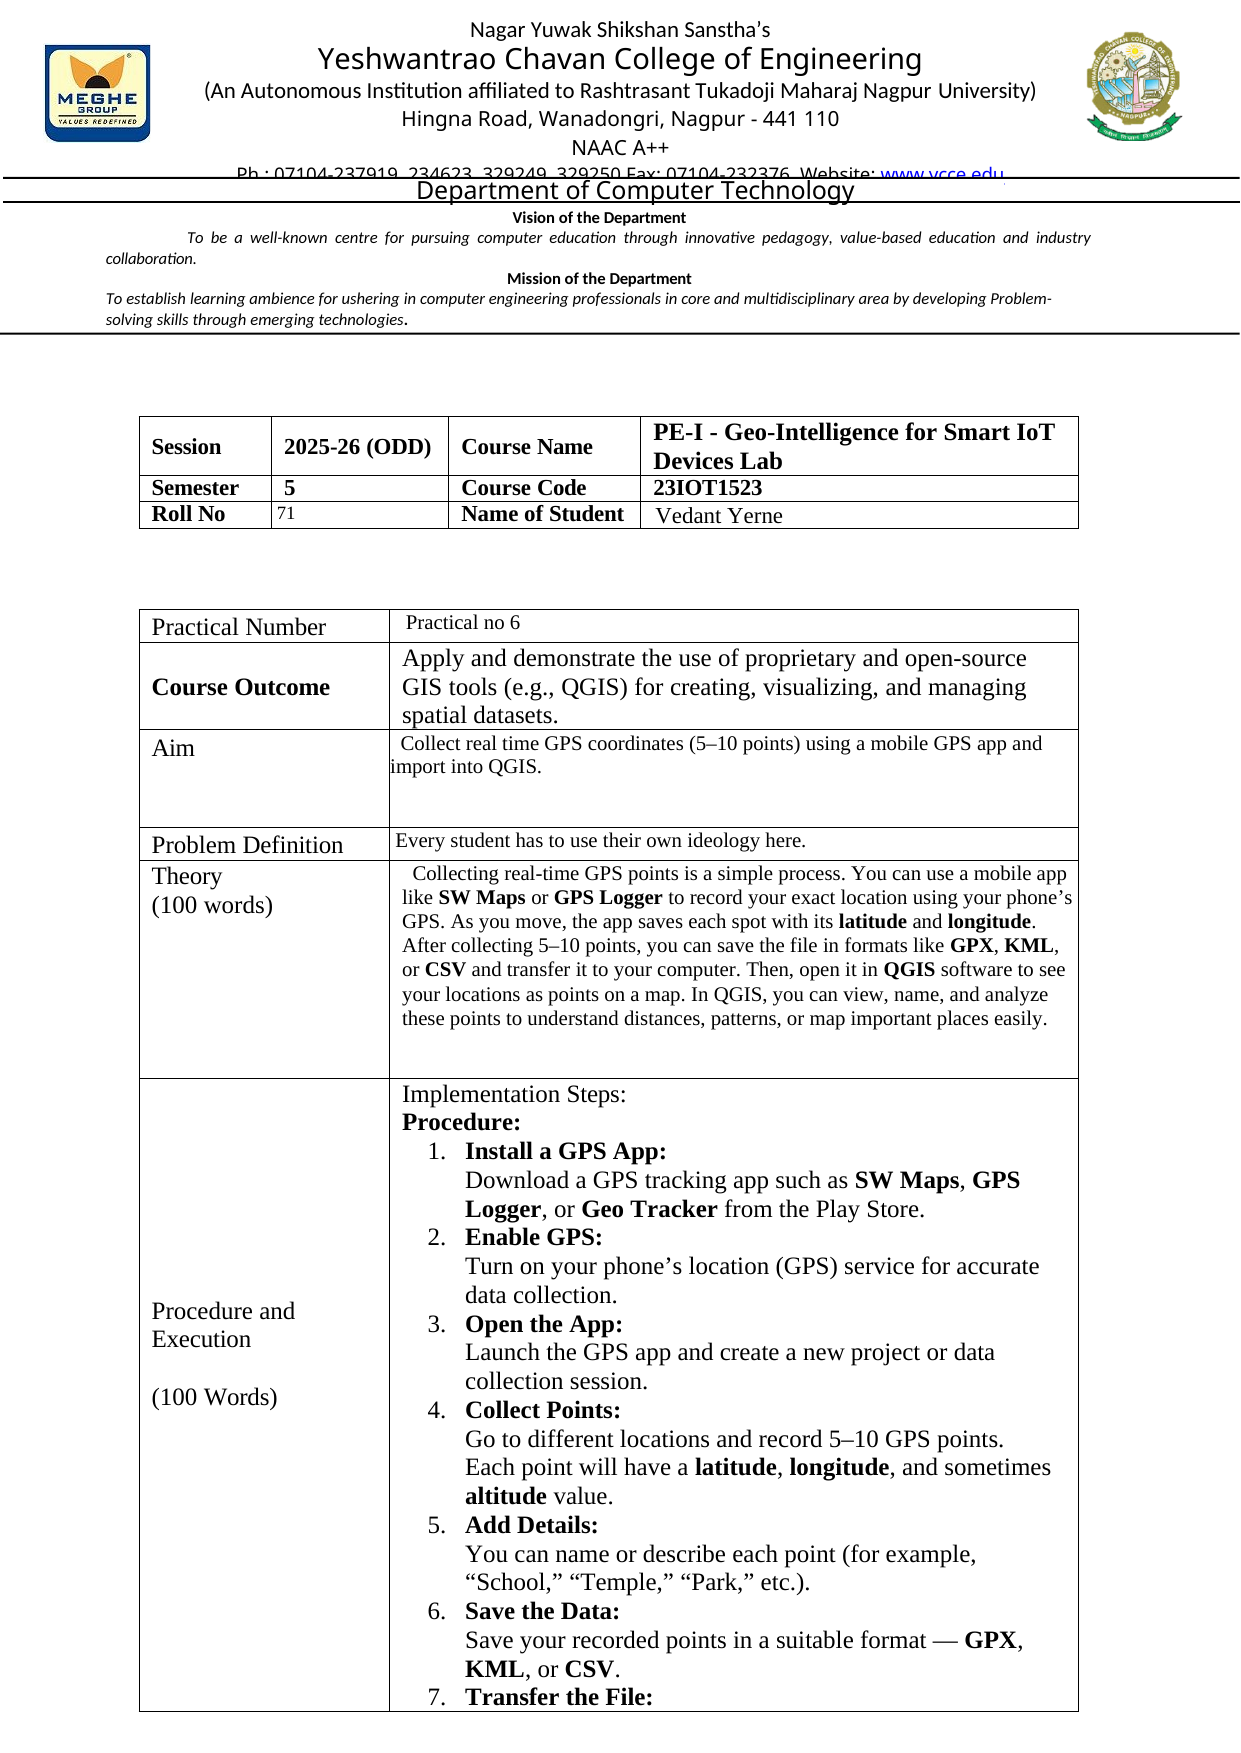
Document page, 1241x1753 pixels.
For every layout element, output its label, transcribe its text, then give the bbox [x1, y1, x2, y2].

table_cell Course Outcome [140, 643, 389, 729]
table_cell Every student has to use their own ideology here. [390, 828, 1078, 860]
table_cell 23IOT1523 [641, 476, 1078, 501]
table_cell Name of Student [449, 502, 640, 528]
table_header PE-I - Geo-Intelligence for Smart IoT Devices Lab [641, 417, 1078, 475]
table_header Course Name [449, 417, 640, 475]
table_cell Vedant Yerne [641, 502, 1078, 528]
subtitle Department of Computer Technology [3, 173, 1240, 201]
table_header Practical no 6 [390, 610, 1078, 642]
table_cell Procedure and Execution (100 Words) [140, 1079, 389, 1711]
table_cell Roll No [140, 502, 271, 528]
table_cell Collecting real-time GPS points is a simple process. You can use a mobile app like SW Maps or GPS Logger to record your exact location using your phone’s GPS. As you move, the app saves each spot with its latitude and longitude. After collecting 5–10 points, you can save the file in formats like GPX, KML, or CSV and transfer it to your computer. Then, open it in QGIS software to see your locations as points on a map. In QGIS, you can view, name, and analyze these points to understand distances, patterns, or map important places easily. [390, 861, 1078, 1078]
table_cell Course Code [449, 476, 640, 501]
picture [43, 43, 151, 143]
subtitle Mission of the Department [507, 268, 1240, 288]
table_cell Collect real time GPS coordinates (5–10 points) using a mobile GPS app and import into QGIS. [390, 730, 1078, 827]
table_header Practical Number [140, 610, 389, 642]
picture [1074, 29, 1195, 143]
subtitle Vision of the Department [512, 207, 1240, 228]
text To be a well-known centre for pursuing computer education through innovative pedagogy, value-based education and industry collaboration. [106, 228, 1118, 268]
table_cell Apply and demonstrate the use of proprietary and open-source GIS tools (e.g., QGIS) for creating, visualizing, and managing spatial datasets. [390, 643, 1078, 729]
text To establish learning ambience for ushering in computer engineering professionals in core and multidisciplinary area by developing Problem- solving skills through emerging technologies. [106, 288, 1092, 329]
table_cell 71 [272, 502, 448, 528]
table_cell Problem Definition [140, 828, 389, 860]
table_header Session [140, 417, 271, 475]
table_header 2025-26 (ODD) [272, 417, 448, 475]
table_cell 5 [272, 476, 448, 501]
table_cell Theory (100 words) [140, 861, 389, 1078]
table_cell Semester [140, 476, 271, 501]
table_cell Aim [140, 730, 389, 827]
